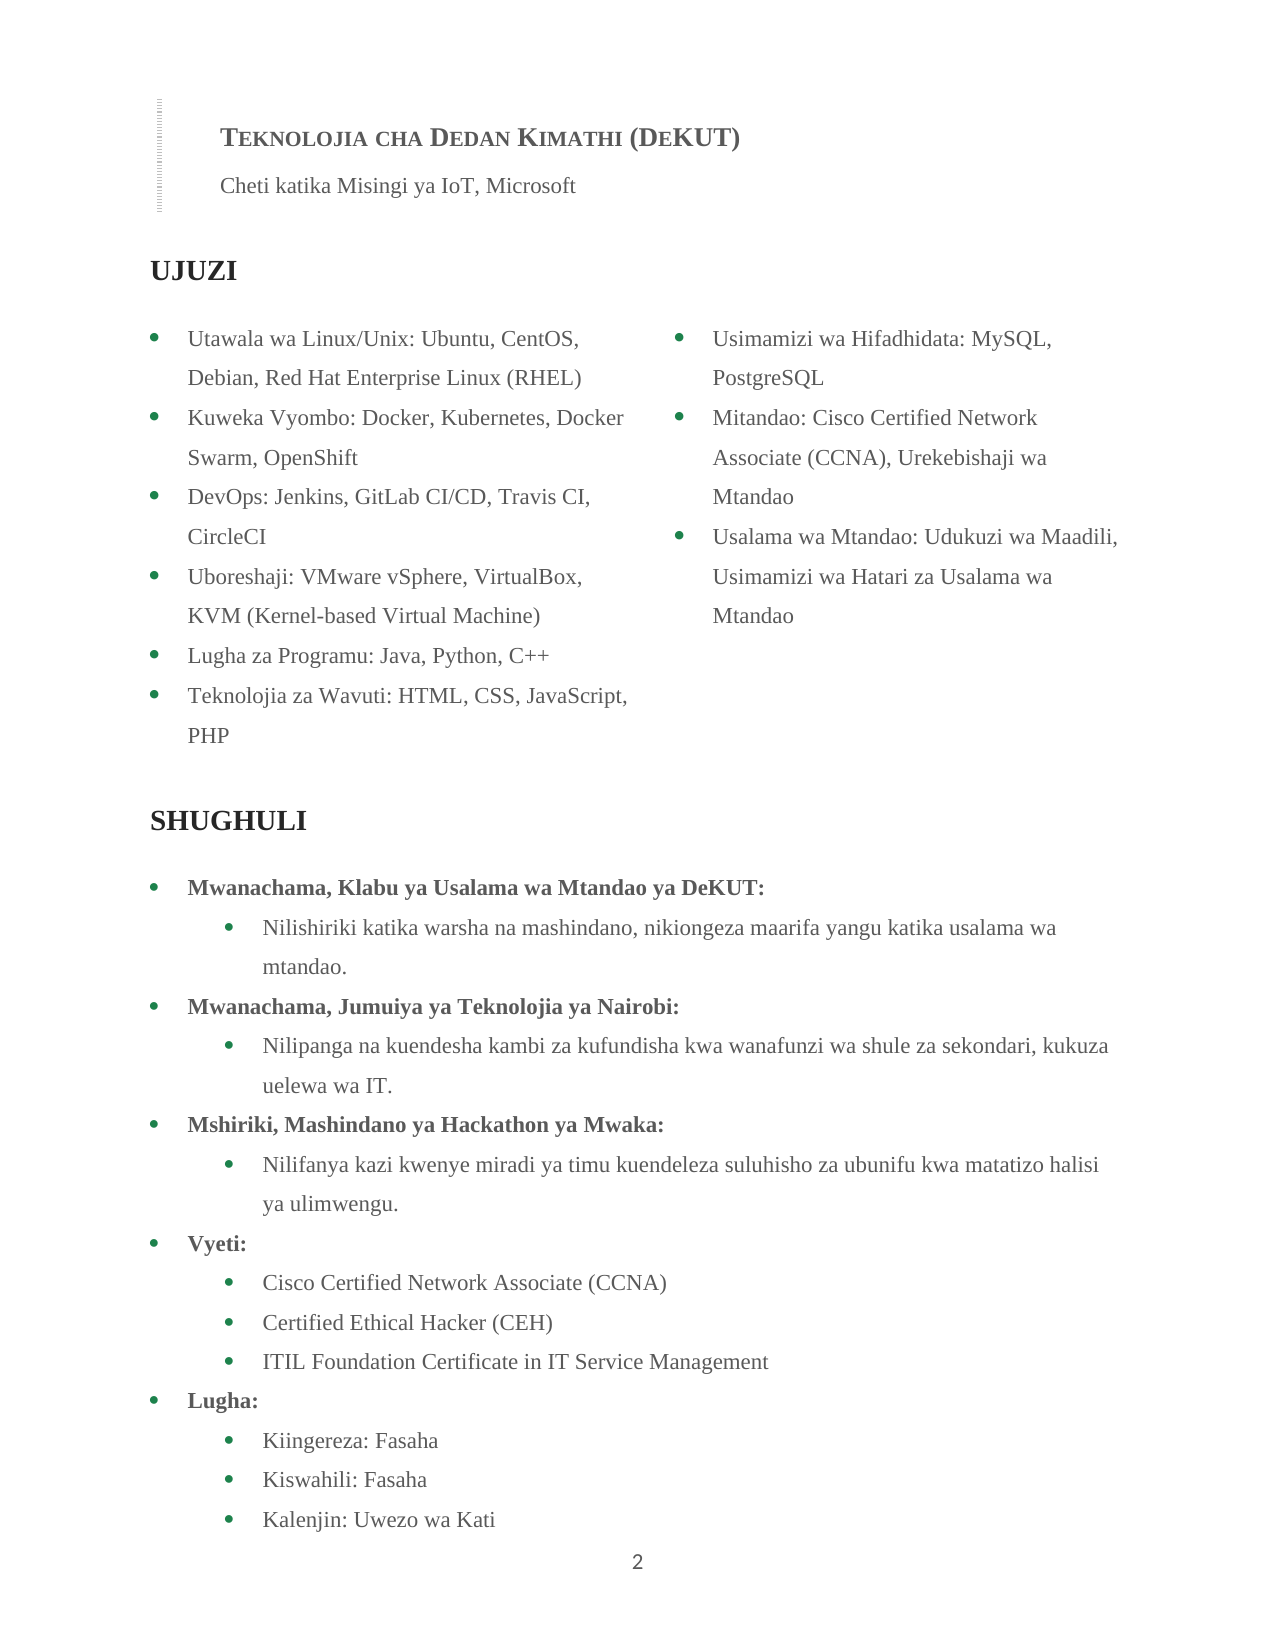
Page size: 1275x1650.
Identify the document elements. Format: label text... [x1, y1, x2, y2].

list Mwanachama, Jumuiya ya Teknolojia ya Nairobi: [150, 993, 1125, 1019]
list Mwanachama, Klabu ya Usalama wa Mtandao ya DeKUT: [150, 874, 1125, 901]
list Certified Ethical Hacker (CEH) [225, 1309, 1125, 1335]
list Mshiriki, Mashindano ya Hackathon ya Mwaka: [150, 1111, 1125, 1138]
list Vyeti: [150, 1230, 1125, 1256]
subtitle Shughuli [150, 803, 1125, 837]
list Nilipanga na kuendesha kambi za kufundisha kwa wanafunzi wa shule za sekondari, kukuza uelewa wa IT. [225, 1032, 1125, 1098]
list Kalenjin: Uwezo wa Kati [225, 1506, 1125, 1532]
list Cisco Certified Network Associate (CCNA) [225, 1269, 1125, 1296]
table_header Utawala wa Linux/Unix: Ubuntu, CentOS, Debian, Red Hat Enterprise Linux (RHEL) Kuweka Vyombo: Docker, Kubernetes, Docker Swarm, OpenShift DevOps: Jenkins, GitLab CI/CD, Travis CI, CircleCI Uboreshaji: VMware vSphere, VirtualBox, KVM (Kernel-based Virtual Machine) Lugha za Programu: Java, Python, C++ Teknolojia za Wavuti: HTML, CSS, JavaScript, PHP [150, 325, 637, 762]
list Kiingereza: Fasaha [225, 1427, 1125, 1453]
list Kiswahili: Fasaha [225, 1467, 1125, 1493]
list ITIL Foundation Certificate in IT Service Management [225, 1348, 1125, 1374]
list Nilishiriki katika warsha na mashindano, nikiongeza maarifa yangu katika usalama wa mtandao. [225, 914, 1125, 980]
list Nilifanya kazi kwenye miradi ya timu kuendeleza suluhisho za ubunifu kwa matatizo halisi ya ulimwengu. [225, 1151, 1125, 1217]
subtitle Ujuzi [150, 253, 1125, 287]
table_header Usimamizi wa Hifadhidata: MySQL, PostgreSQL Mitandao: Cisco Certified Network Associate (CCNA), Urekebishaji wa Mtandao Usalama wa Mtandao: Udukuzi wa Maadili, Usimamizi wa Hatari za Usalama wa Mtandao [638, 325, 1125, 762]
list Lugha: [150, 1388, 1125, 1414]
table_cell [160, 99, 1125, 212]
